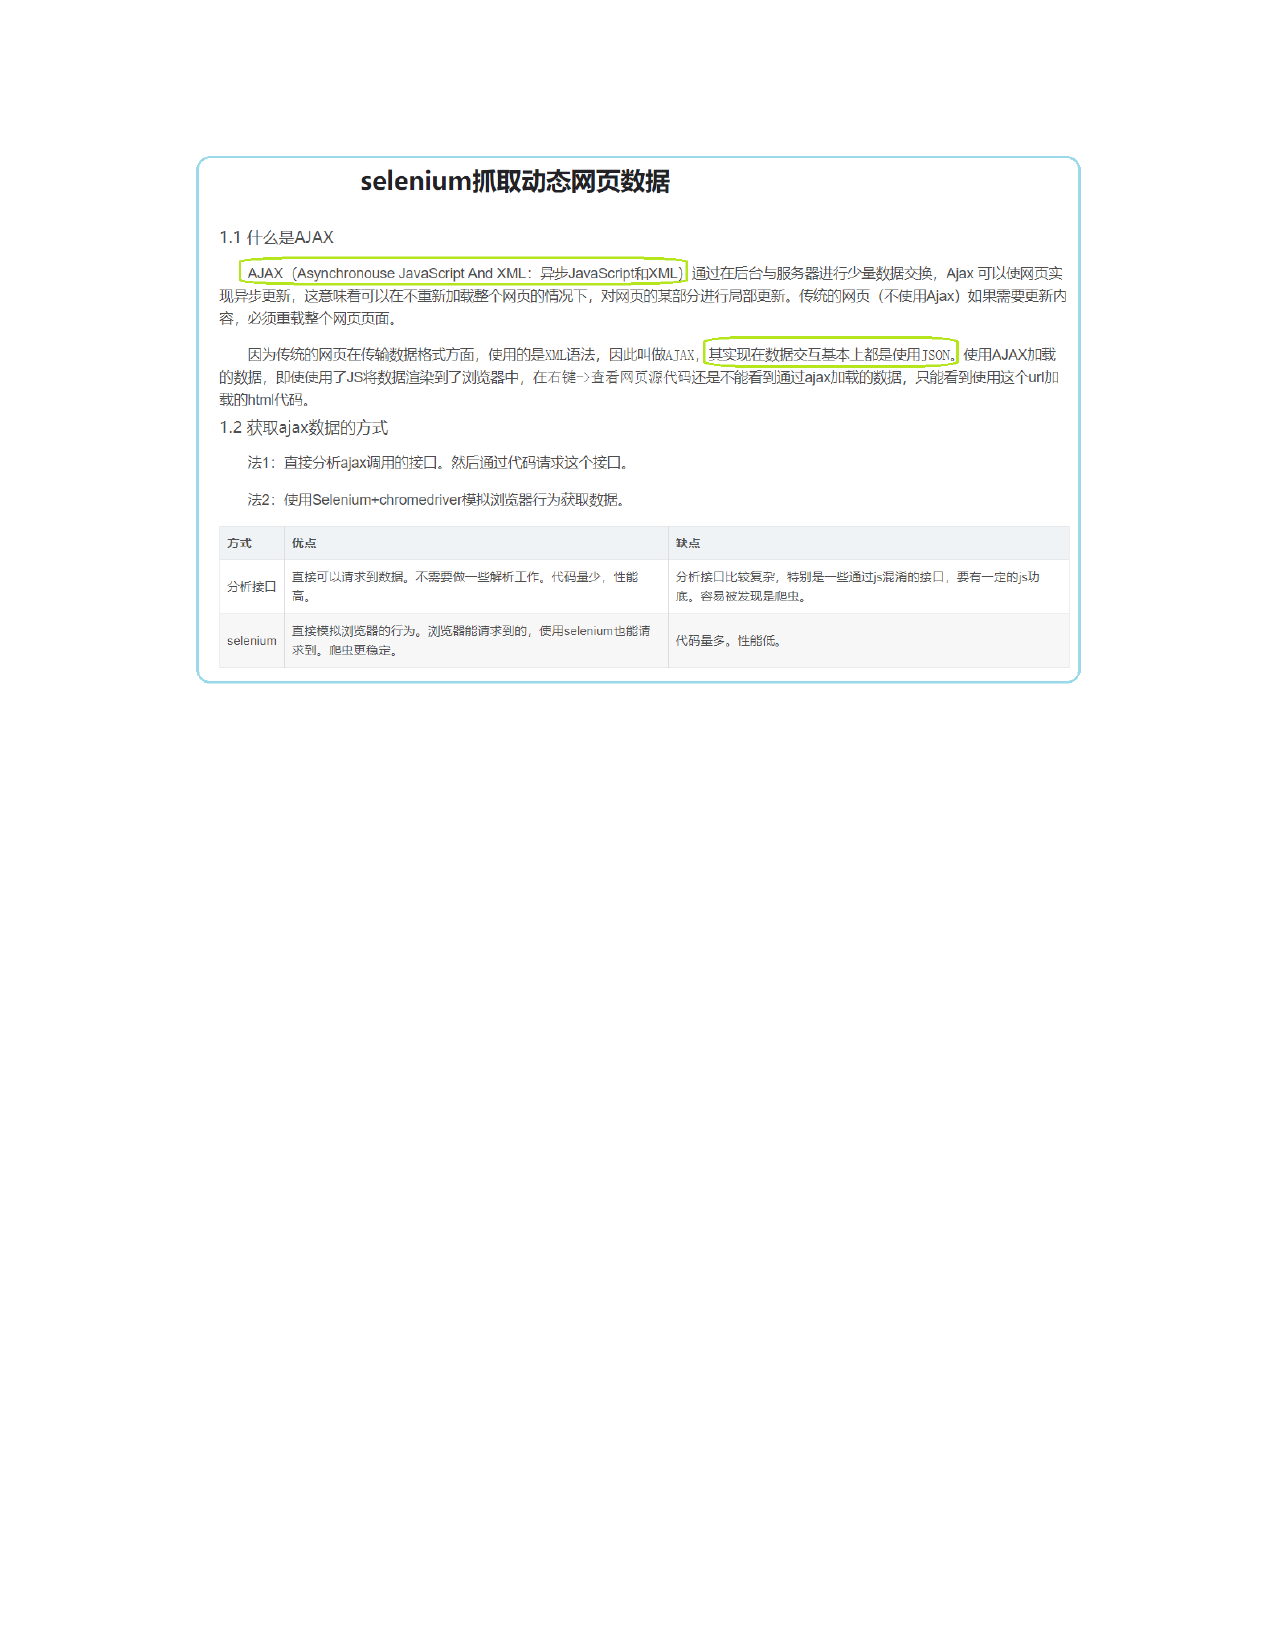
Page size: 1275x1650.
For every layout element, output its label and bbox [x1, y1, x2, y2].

picture [187, 150, 1086, 692]
